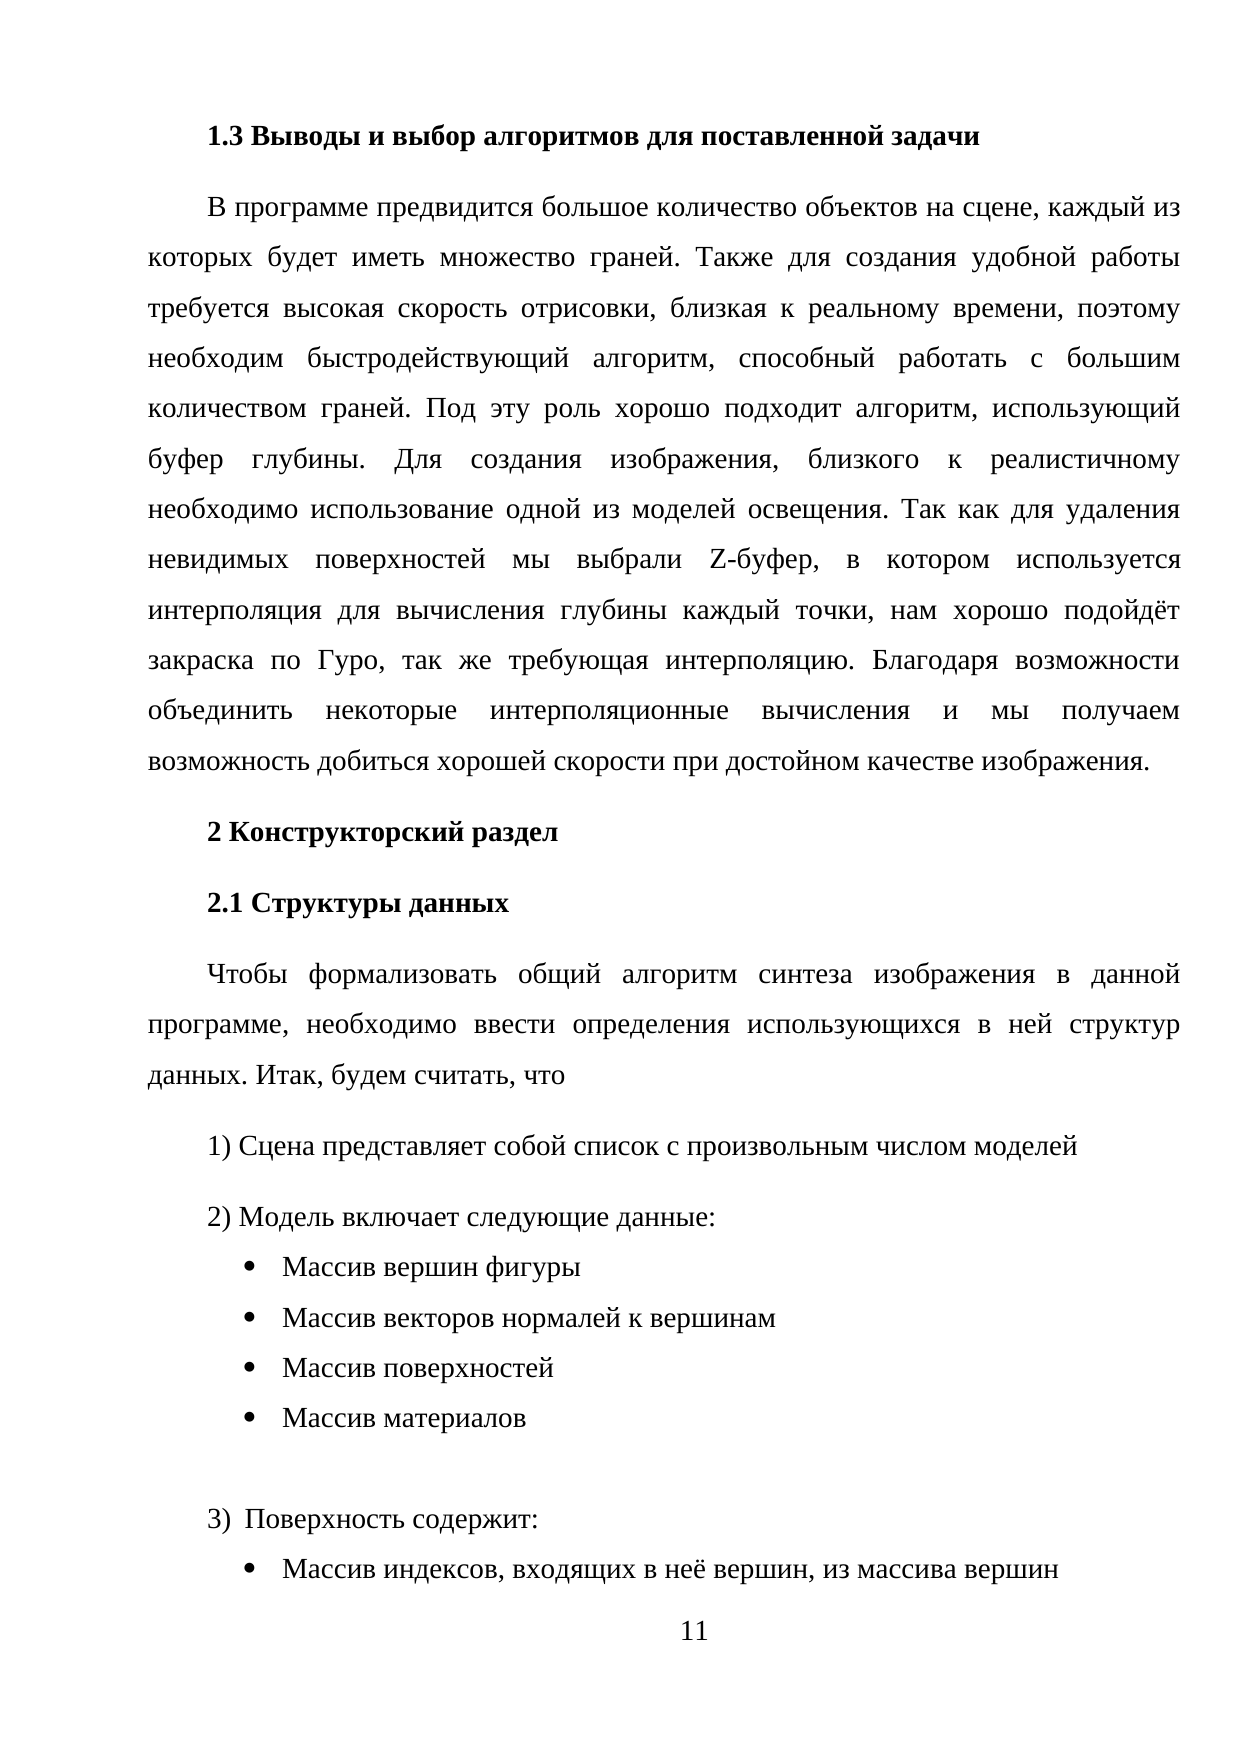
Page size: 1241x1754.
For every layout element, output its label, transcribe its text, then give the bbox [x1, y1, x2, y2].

subtitle 2 Конструкторский раздел [148, 814, 1181, 847]
subtitle 1.3 Выводы и выбор алгоритмов для поставленной задачи [148, 118, 1181, 152]
text 1) Сцена представляет собой список с произвольным числом моделей [148, 1128, 1181, 1161]
subtitle 2.1 Структуры данных [148, 885, 1181, 918]
text 2) Модель включает следующие данные: [148, 1199, 1181, 1233]
list Массив поверхностей [244, 1350, 1181, 1384]
list Массив индексов, входящих в неё вершин, из массива вершин [244, 1552, 1181, 1585]
text В программе предвидится большое количество объектов на сцене, каждый из которых будет иметь множество граней. Также для создания удобной работы требуется высокая скорость отрисовки, близкая к реальному времени, поэтому необходим быстродействующий алгоритм, способный работать с большим количеством граней. Под эту роль хорошо подходит алгоритм, использующий буфер глубины. Для создания изображения, близкого к реалистичному необходимо использование одной из моделей освещения. Так как для удаления невидимых поверхностей мы выбрали Z-буфер, в котором используется интерполяция для вычисления глубины каждый точки, нам хорошо подойдёт закраска по Гуро, так же требующая интерполяцию. Благодаря возможности объединить некоторые интерполяционные вычисления и мы получаем возможность добиться хорошей скорости при достойном качестве изображения. [148, 189, 1181, 776]
list Массив векторов нормалей к вершинам [244, 1300, 1181, 1333]
list Поверхность содержит: [207, 1501, 1181, 1535]
list Массив вершин фигуры [244, 1249, 1181, 1283]
list Массив материалов [244, 1401, 1181, 1434]
text Чтобы формализовать общий алгоритм синтеза изображения в данной программе, необходимо ввести определения использующихся в ней структур данных. Итак, будем считать, что [148, 956, 1181, 1090]
